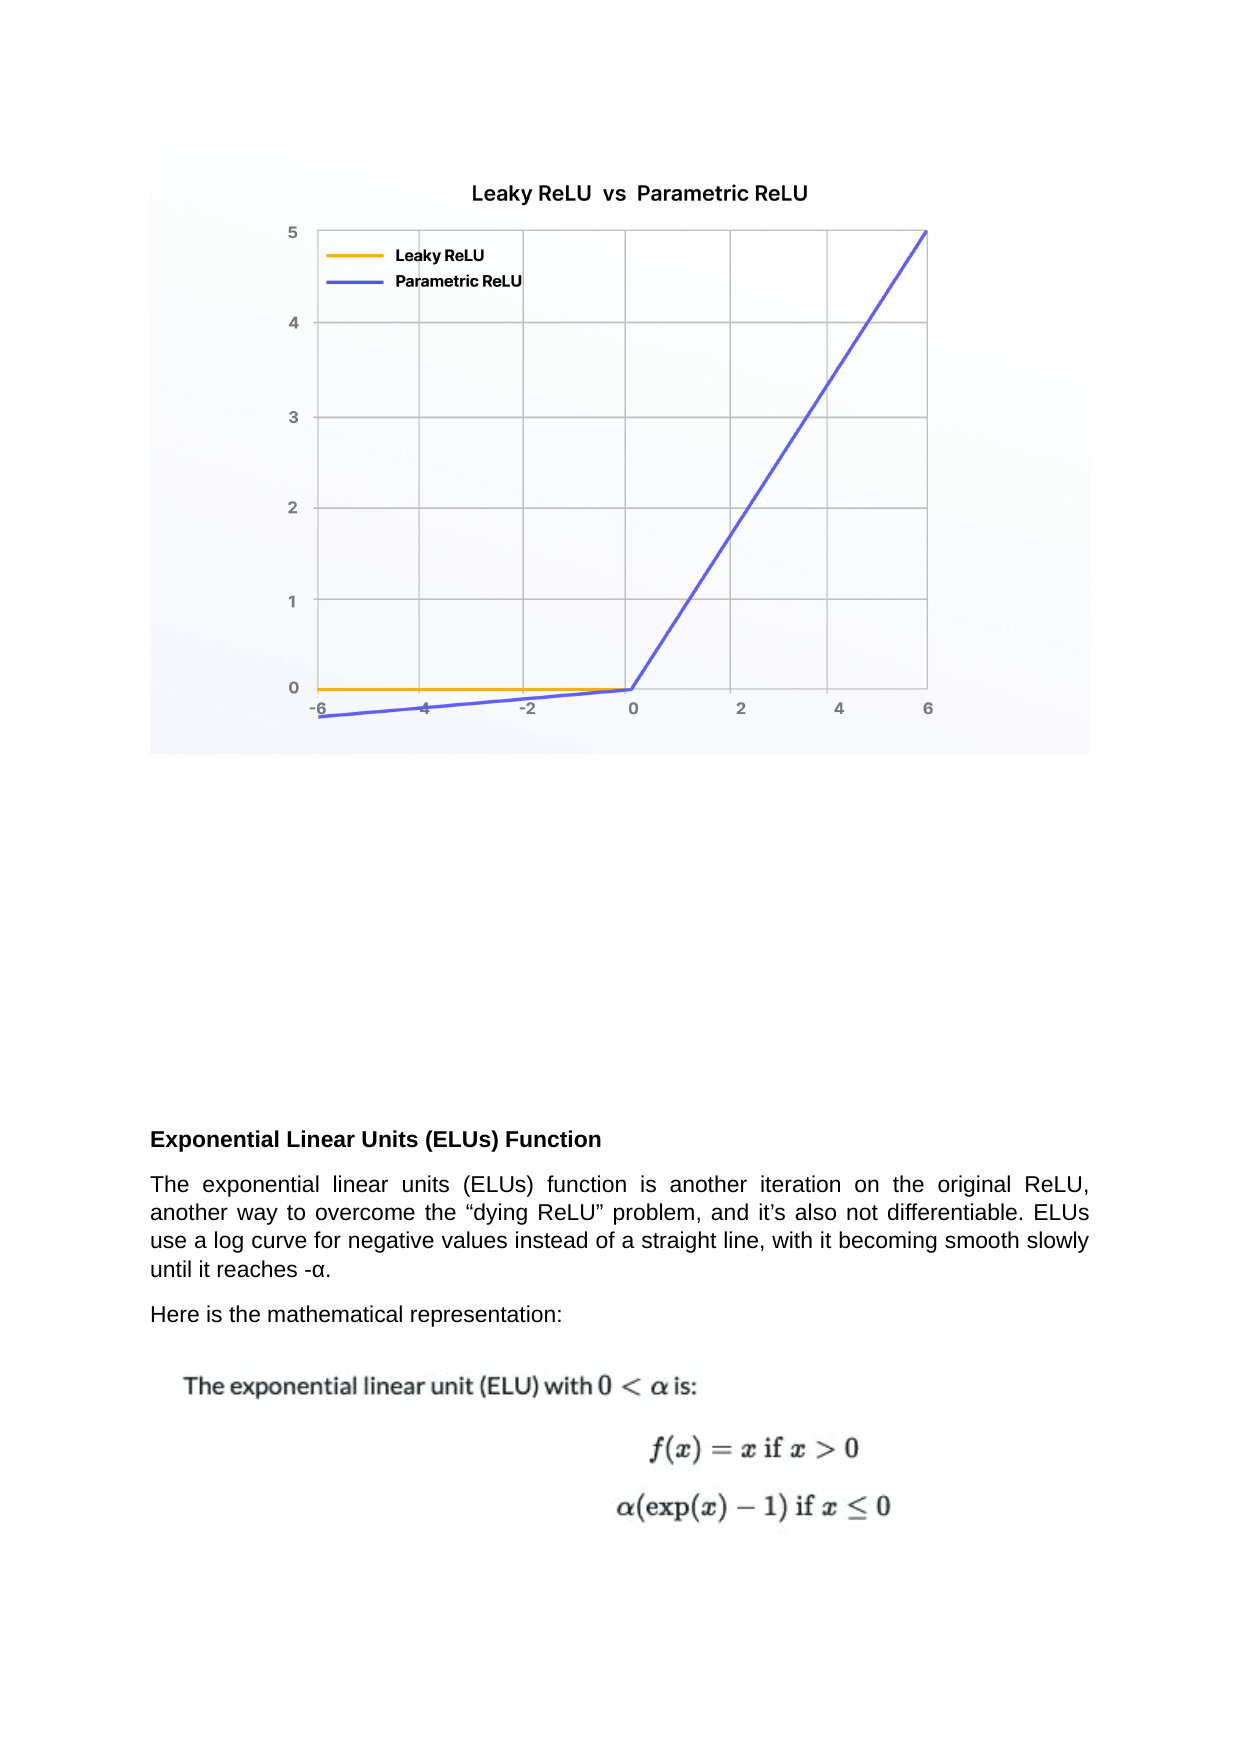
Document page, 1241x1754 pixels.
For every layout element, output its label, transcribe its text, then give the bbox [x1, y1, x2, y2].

picture [150, 1346, 936, 1553]
text Here is the mathematical representation: [150, 1301, 1090, 1327]
text Exponential Linear Units (ELUs) Function [150, 1126, 1090, 1152]
picture [150, 150, 1091, 754]
text The exponential linear units (ELUs) function is another iteration on the original ReLU, another way to overcome the “dying ReLU” problem, and it’s also not differentiable. ELUs use a log curve for negative values instead of a straight line, with it becoming smooth slowly until it reaches -α. [150, 1171, 1090, 1282]
